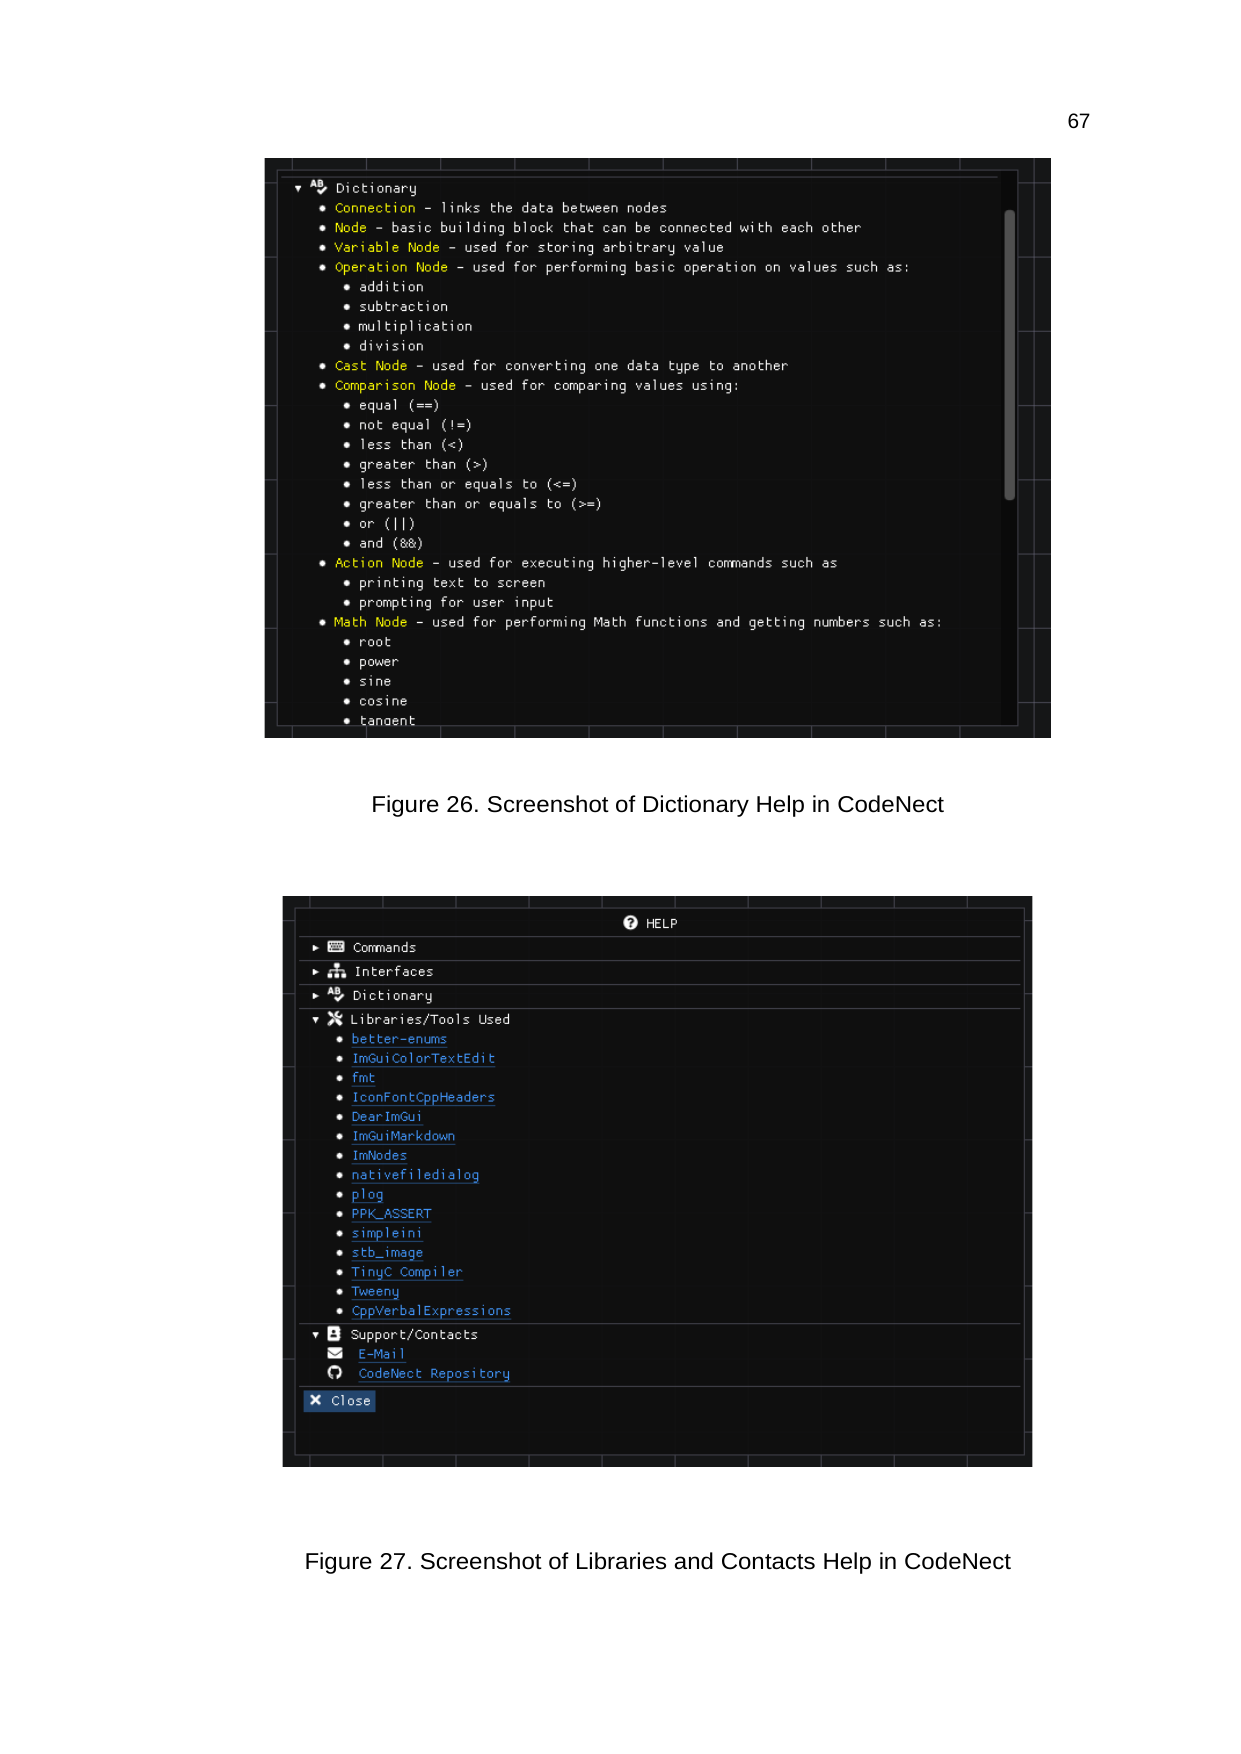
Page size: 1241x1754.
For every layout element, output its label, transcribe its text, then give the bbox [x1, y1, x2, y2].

text Figure 26. Screenshot of Dictionary Help in CodeNect [225, 791, 1090, 817]
text Figure 27. Screenshot of Libraries and Contacts Help in CodeNect [225, 1548, 1090, 1574]
picture [282, 896, 1033, 1467]
picture [264, 158, 1051, 738]
